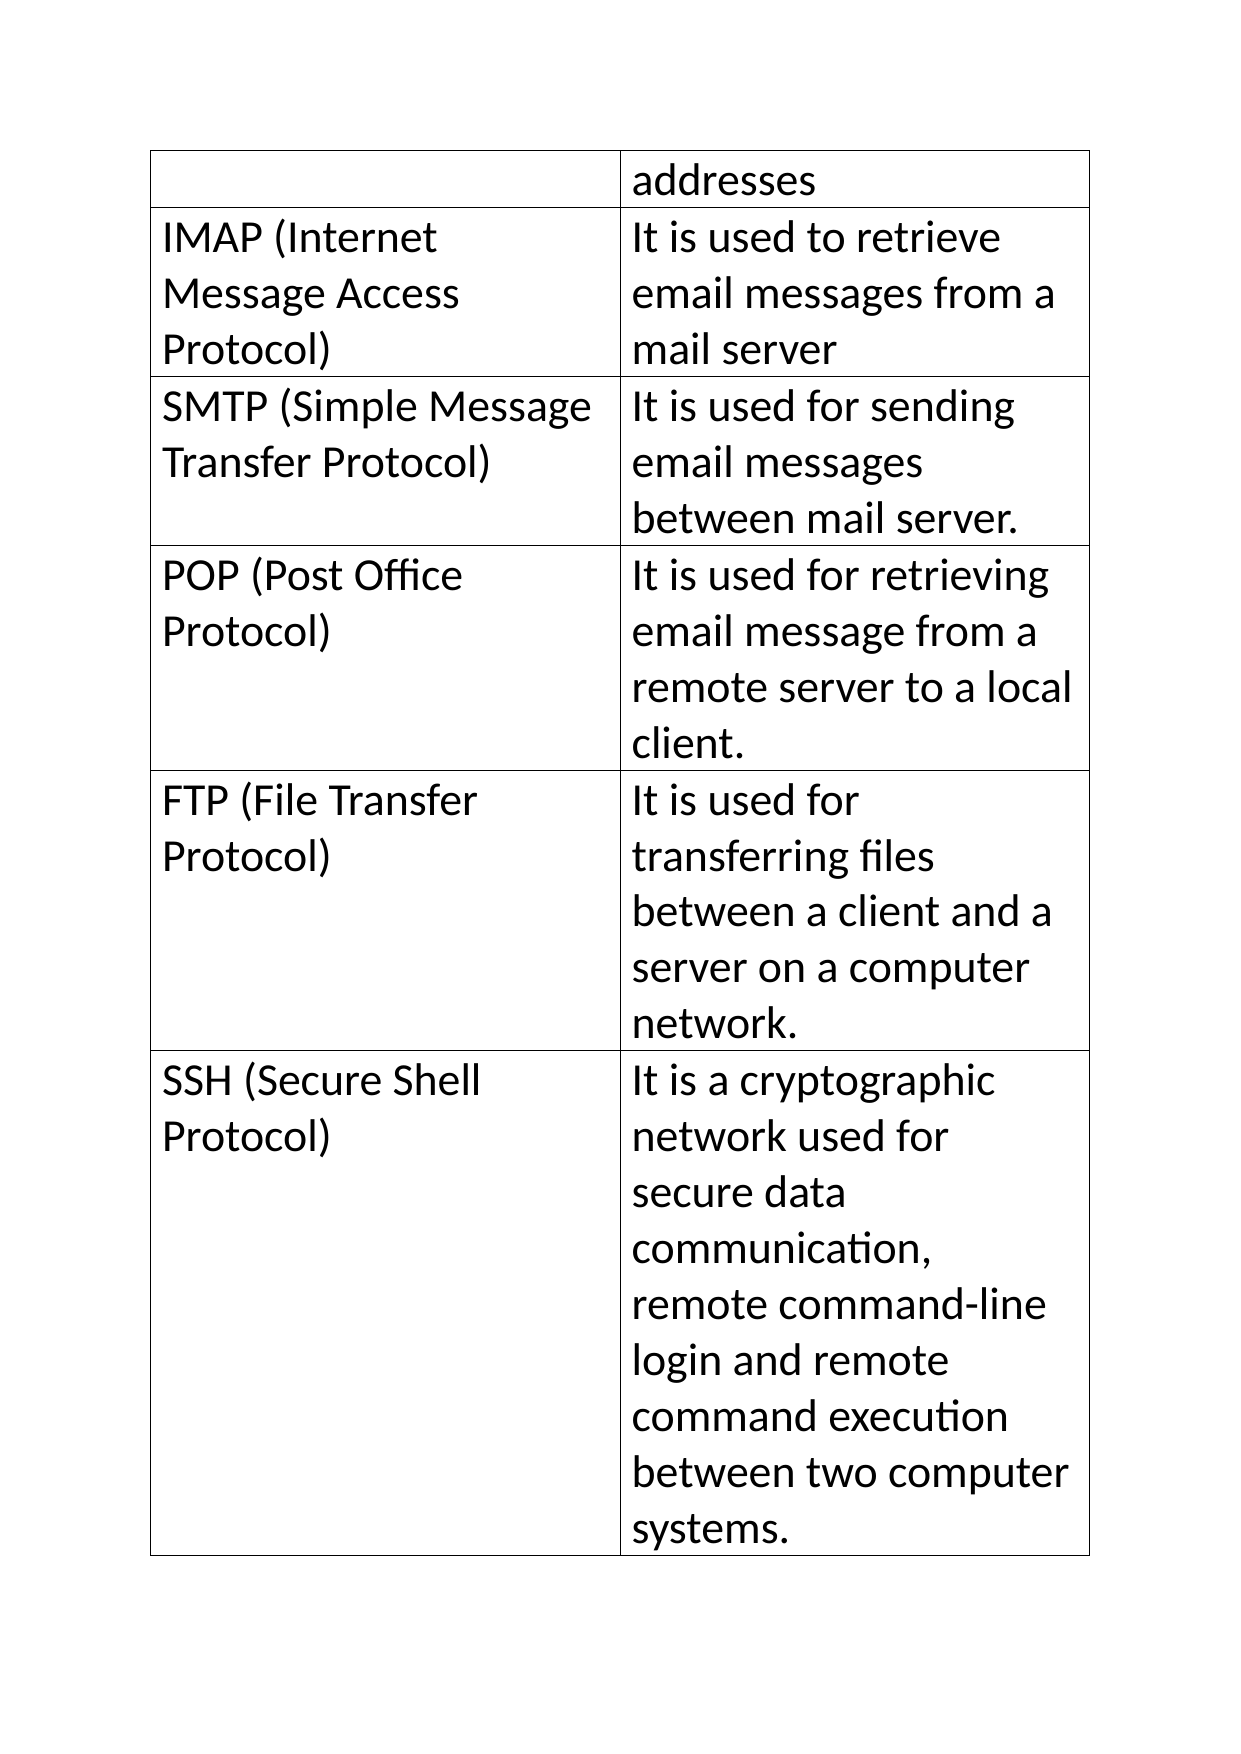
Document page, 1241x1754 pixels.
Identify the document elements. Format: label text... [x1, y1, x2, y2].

table_cell FTP (File Transfer Protocol) [151, 771, 620, 1050]
table_cell It is used for transferring files between a client and a server on a computer network. [621, 771, 1089, 1050]
table_cell It is used for sending email messages between mail server. [621, 377, 1089, 545]
table_cell It is used for retrieving email message from a remote server to a local client. [621, 546, 1089, 769]
table_cell SSH (Secure Shell Protocol) [151, 1051, 620, 1555]
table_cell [621, 151, 1089, 207]
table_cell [151, 151, 620, 207]
table_cell IMAP (Internet Message Access Protocol) [151, 208, 620, 376]
table_cell It is a cryptographic network used for secure data communication, remote command-line login and remote command execution between two computer systems. [621, 1051, 1089, 1555]
table_cell POP (Post Office Protocol) [151, 546, 620, 769]
table_cell SMTP (Simple Message Transfer Protocol) [151, 377, 620, 545]
table_cell It is used to retrieve email messages from a mail server [621, 208, 1089, 376]
